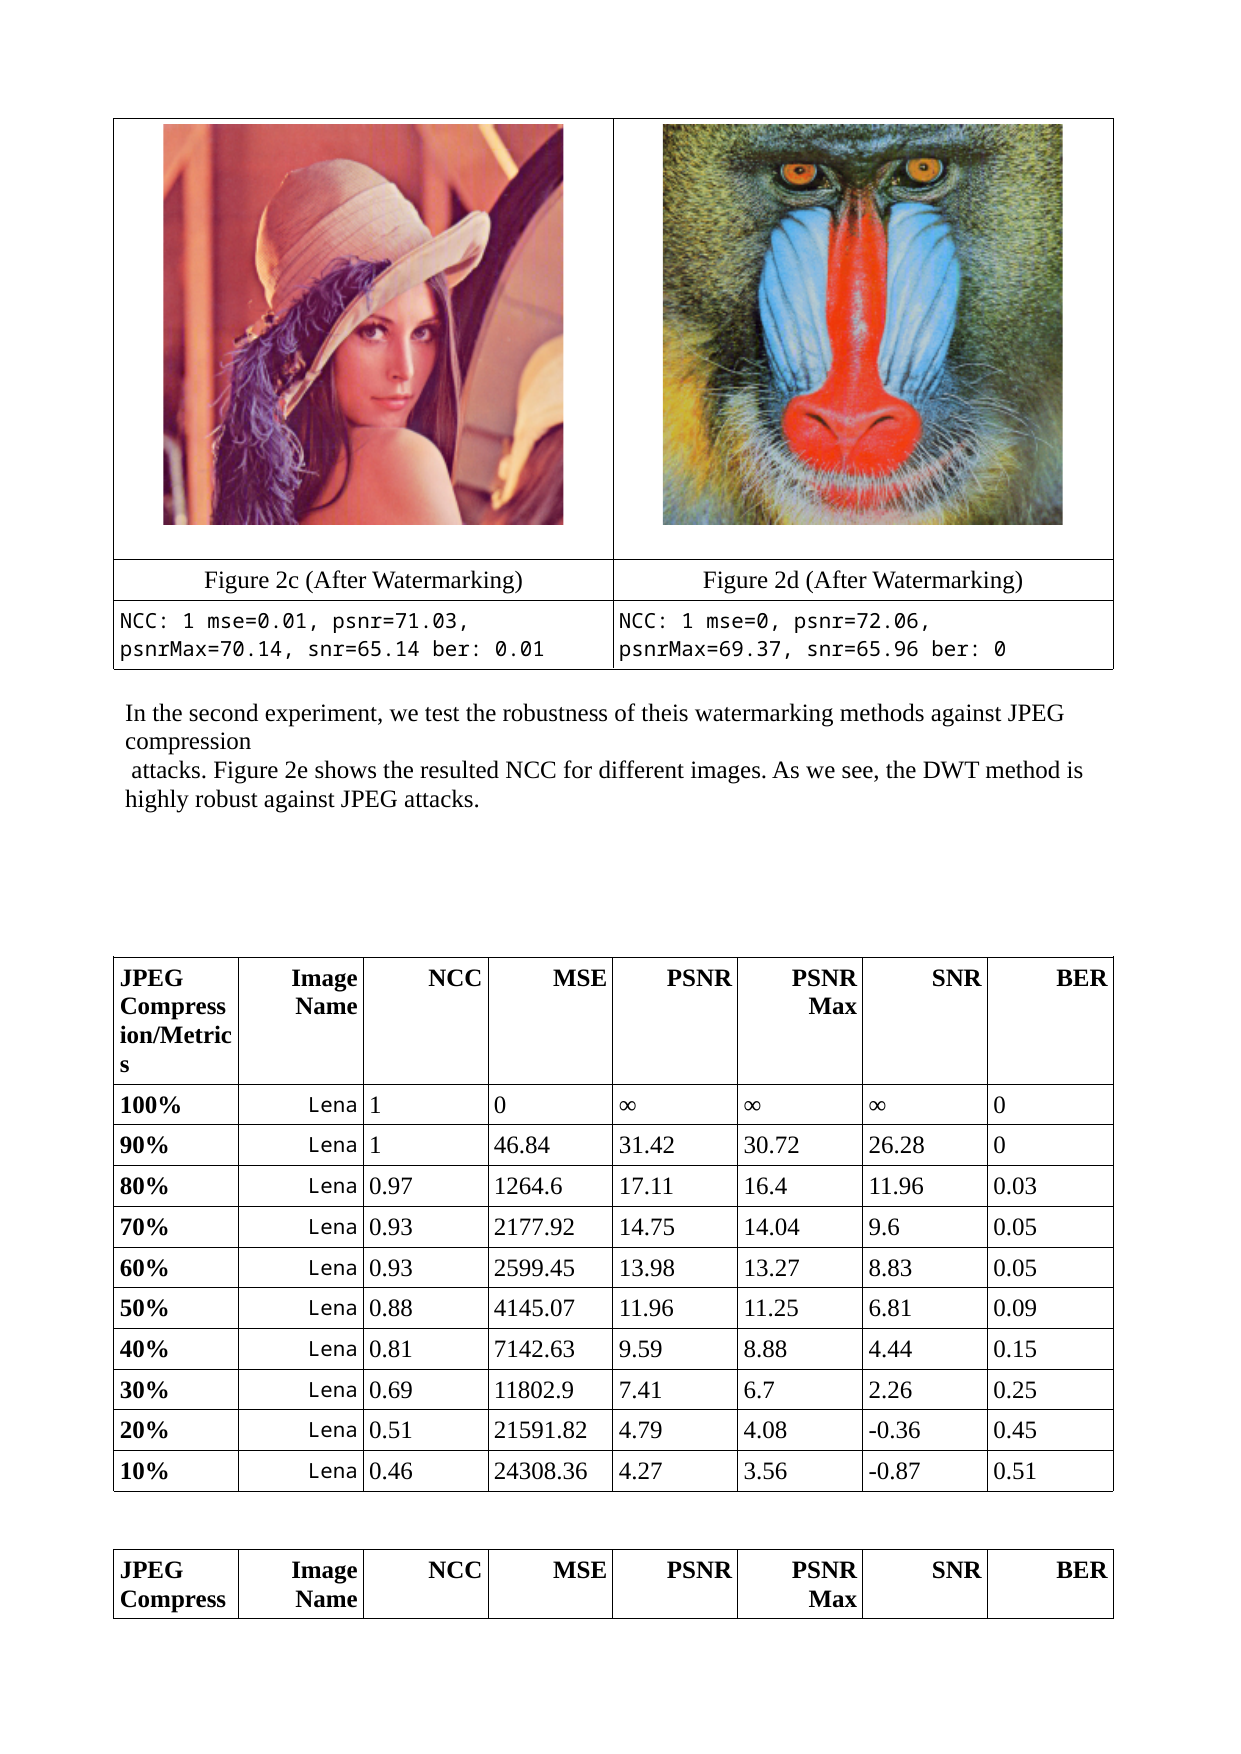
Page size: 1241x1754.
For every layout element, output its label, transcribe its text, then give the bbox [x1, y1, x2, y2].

table_cell Lena [239, 1166, 363, 1206]
table_cell 0.69 [364, 1370, 488, 1409]
table_cell Figure 2d (After Watermarking) [614, 560, 1113, 599]
table_cell 80% [114, 1166, 238, 1206]
table_cell Lena [239, 1370, 363, 1409]
table_header NCC [364, 958, 488, 1083]
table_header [114, 1550, 238, 1618]
table_cell 46.84 [489, 1125, 612, 1165]
table_cell 21591.82 [489, 1410, 612, 1450]
table_cell 7142.63 [489, 1329, 612, 1368]
table_cell 0.05 [988, 1248, 1113, 1287]
table_cell 13.27 [738, 1248, 862, 1287]
table_cell 20% [114, 1410, 238, 1450]
table_cell 0.93 [364, 1207, 488, 1246]
table_cell Lena [239, 1085, 363, 1124]
table_header BER [988, 1550, 1113, 1618]
table_cell Lena [239, 1329, 363, 1368]
table_cell 13.98 [613, 1248, 737, 1287]
table_cell 4.27 [613, 1451, 737, 1491]
table_header [614, 119, 1113, 559]
table_cell 8.88 [738, 1329, 862, 1368]
table_header [114, 119, 613, 559]
table_cell 0.88 [364, 1288, 488, 1328]
table_cell Lena [239, 1410, 363, 1450]
table_cell Lena [239, 1451, 363, 1491]
table_cell NCC: 1 mse=0.01, psnr=71.03, psnrMax=70.14, snr=65.14 ber: 0.01 [114, 601, 613, 668]
table_cell 4.44 [863, 1329, 987, 1368]
table_cell 2.26 [863, 1370, 987, 1409]
table_header PSNR [613, 958, 737, 1083]
table_cell 70% [114, 1207, 238, 1246]
table_header PSNR [613, 1550, 737, 1618]
table_header NCC [364, 1550, 488, 1618]
table_cell 40% [114, 1329, 238, 1368]
table_cell 2599.45 [489, 1248, 612, 1287]
table_cell 0 [489, 1085, 612, 1124]
table_cell -0.87 [863, 1451, 987, 1491]
table_cell 6.7 [738, 1370, 862, 1409]
table_cell 0.09 [988, 1288, 1113, 1328]
table_cell 14.04 [738, 1207, 862, 1246]
table_cell ∞ [863, 1085, 987, 1124]
table_cell 11.96 [613, 1288, 737, 1328]
table_cell 1264.6 [489, 1166, 612, 1206]
table_cell 2177.92 [489, 1207, 612, 1246]
table_header PSNR Max [738, 1550, 862, 1618]
table_cell 24308.36 [489, 1451, 612, 1491]
table_header Image Name [239, 1550, 363, 1618]
table_cell Figure 2c (After Watermarking) [114, 560, 613, 599]
table_cell 0.51 [988, 1451, 1113, 1491]
text In the second experiment, we test the robustness of theis watermarking methods against JPEG compression [125, 698, 1123, 755]
table_cell 11802.9 [489, 1370, 612, 1409]
table_cell 9.59 [613, 1329, 737, 1368]
picture [662, 124, 1063, 525]
table_cell 30% [114, 1370, 238, 1409]
table_cell 10% [114, 1451, 238, 1491]
table_cell 7.41 [613, 1370, 737, 1409]
table_cell 0.05 [988, 1207, 1113, 1246]
table_cell 4145.07 [489, 1288, 612, 1328]
table_cell ∞ [613, 1085, 737, 1124]
table_cell Lena [239, 1288, 363, 1328]
table_header SNR [863, 958, 987, 1083]
table_cell 1 [364, 1085, 488, 1124]
table_header Image Name [239, 958, 363, 1083]
table_cell 0.97 [364, 1166, 488, 1206]
table_cell 0.15 [988, 1329, 1113, 1368]
table_cell 4.08 [738, 1410, 862, 1450]
text attacks. Figure 2e shows the resulted NCC for different images. As we see, the DWT method is highly robust against JPEG attacks. [125, 755, 1123, 813]
picture [163, 124, 564, 525]
table_cell 16.4 [738, 1166, 862, 1206]
table_cell Lena [239, 1248, 363, 1287]
table_cell 31.42 [613, 1125, 737, 1165]
table_cell 90% [114, 1125, 238, 1165]
table_cell 0.51 [364, 1410, 488, 1450]
table_header JPEG Compression/Metrics [114, 958, 238, 1083]
table_cell 17.11 [613, 1166, 737, 1206]
table_cell 0.93 [364, 1248, 488, 1287]
table_header MSE [489, 1550, 612, 1618]
table_header MSE [489, 958, 612, 1083]
table_cell 100% [114, 1085, 238, 1124]
table_cell -0.36 [863, 1410, 987, 1450]
table_cell 60% [114, 1248, 238, 1287]
table_cell 8.83 [863, 1248, 987, 1287]
table_cell Lena [239, 1207, 363, 1246]
table_cell 0 [988, 1085, 1113, 1124]
table_cell 0 [988, 1125, 1113, 1165]
table_cell 0.45 [988, 1410, 1113, 1450]
table_header BER [988, 958, 1113, 1083]
table_cell ∞ [738, 1085, 862, 1124]
table_cell 11.96 [863, 1166, 987, 1206]
table_cell 3.56 [738, 1451, 862, 1491]
table_header SNR [863, 1550, 987, 1618]
table_cell NCC: 1 mse=0, psnr=72.06, psnrMax=69.37, snr=65.96 ber: 0 [614, 601, 1113, 668]
table_cell 30.72 [738, 1125, 862, 1165]
table_cell 0.46 [364, 1451, 488, 1491]
table_cell 26.28 [863, 1125, 987, 1165]
table_header PSNR Max [738, 958, 862, 1083]
table_cell 4.79 [613, 1410, 737, 1450]
table_cell 1 [364, 1125, 488, 1165]
table_cell 11.25 [738, 1288, 862, 1328]
table_cell 0.25 [988, 1370, 1113, 1409]
table_cell 0.03 [988, 1166, 1113, 1206]
table_cell 9.6 [863, 1207, 987, 1246]
table_cell 6.81 [863, 1288, 987, 1328]
table_cell Lena [239, 1125, 363, 1165]
table_cell 50% [114, 1288, 238, 1328]
table_cell 0.81 [364, 1329, 488, 1368]
table_cell 14.75 [613, 1207, 737, 1246]
